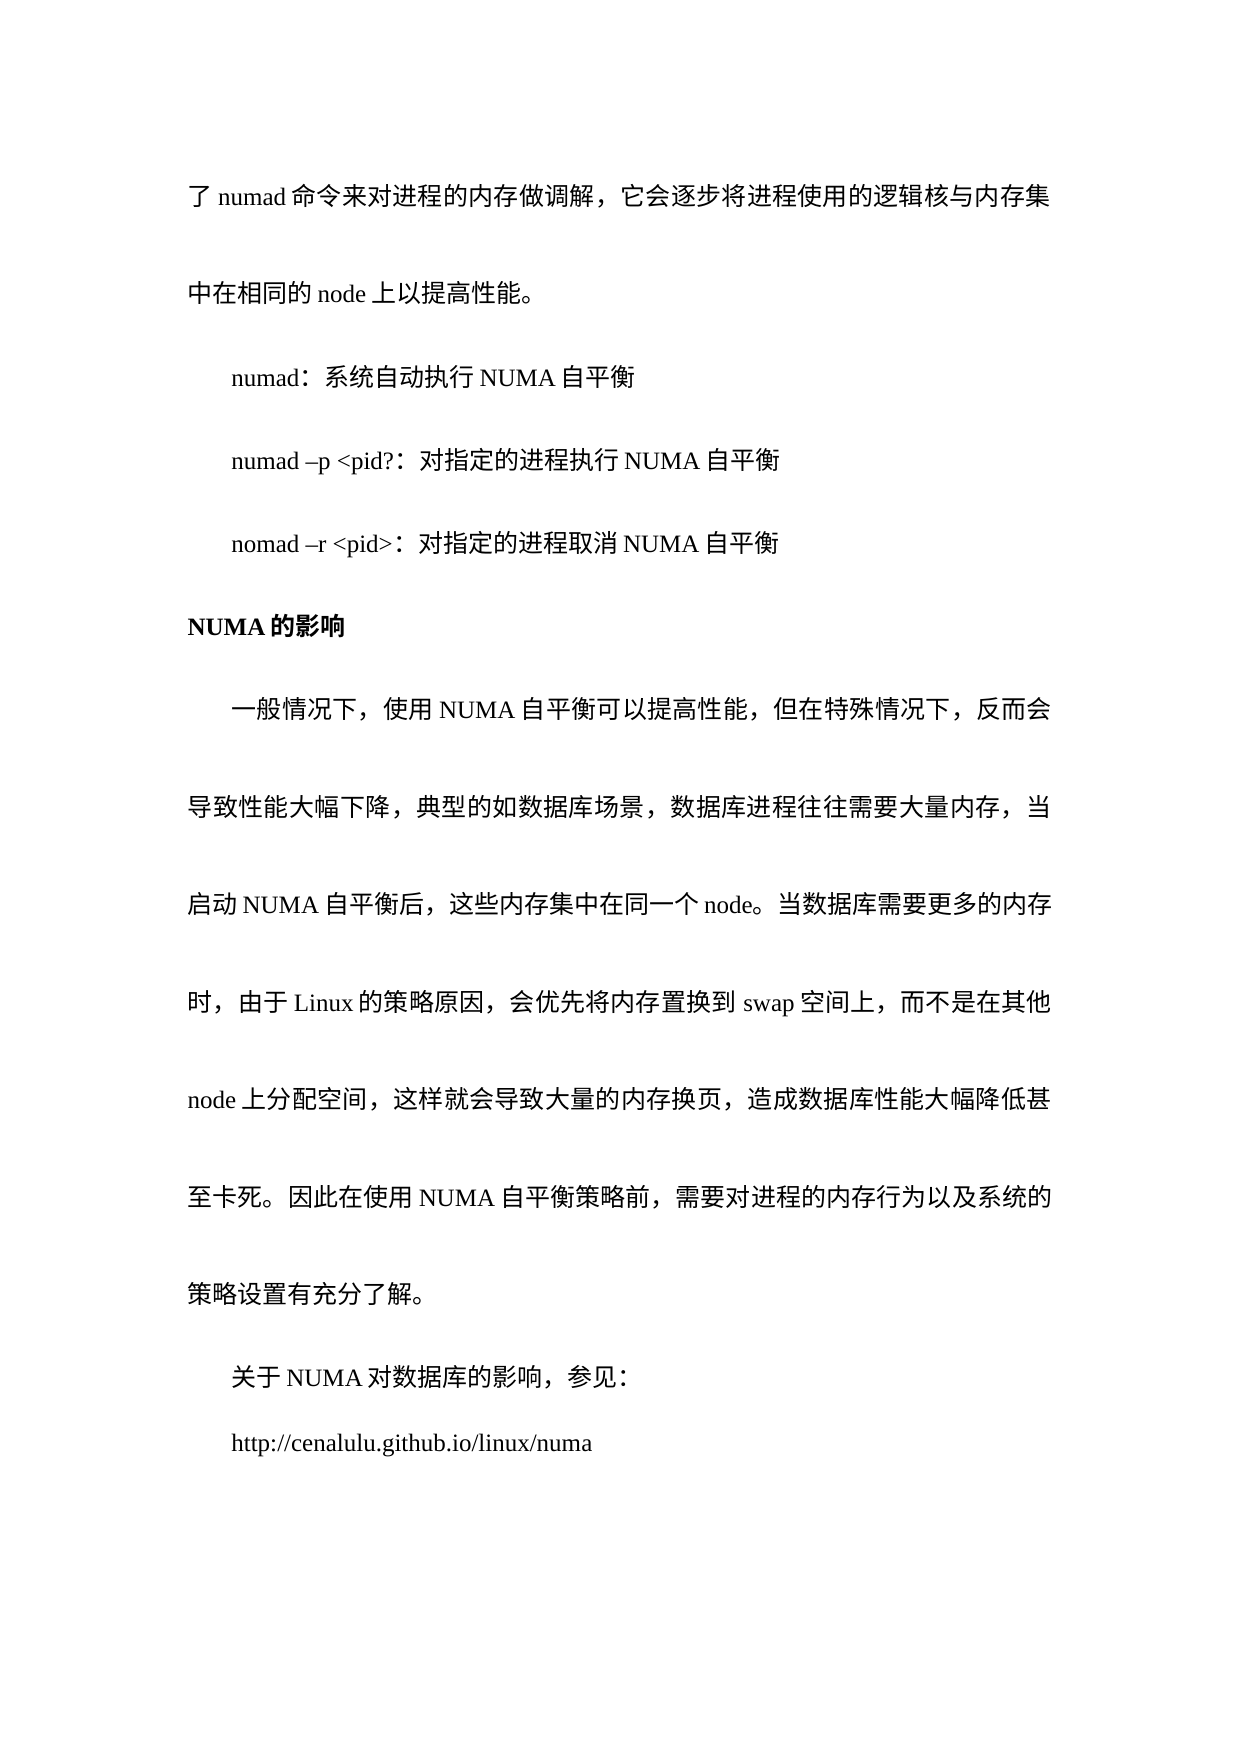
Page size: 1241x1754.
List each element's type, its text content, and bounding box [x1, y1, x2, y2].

text 关于NUMA对数据库的影响，参见： [187, 1343, 1053, 1408]
text numad：系统自动执行NUMA自平衡 [187, 343, 1053, 408]
text numad –p <pid?：对指定的进程执行NUMA自平衡 [187, 426, 1053, 491]
text nomad –r <pid>：对指定的进程取消NUMA自平衡 [187, 509, 1053, 574]
text 一般情况下，使用NUMA自平衡可以提高性能，但在特殊情况下，反而会导致性能大幅下降，典型的如数据库场景，数据库进程往往需要大量内存，当启动NUMA自平衡后，这些内存集中在同一个node。当数据库需要更多的内存时，由于Linux的策略原因，会优先将内存置换到swap空间上，而不是在其他node上分配空间，这样就会导致大量的内存换页，造成数据库性能大幅降低甚至卡死。因此在使用NUMA自平衡策略前，需要对进程的内存行为以及系统的策略设置有充分了解。 [187, 675, 1053, 1325]
text http://cenalulu.github.io/linux/numa [187, 1426, 1053, 1459]
subtitle NUMA的影响 [187, 592, 1053, 657]
text 由于NUMA架构下访问本地内存和远端内存的差异，将进程的内存集中在执行该进程命令的逻辑核所在的node上，显然可以提高进程的性能。系统提供了numad命令来对进程的内存做调解，它会逐步将进程使用的逻辑核与内存集中在相同的node上以提高性能。 [187, 162, 1053, 324]
